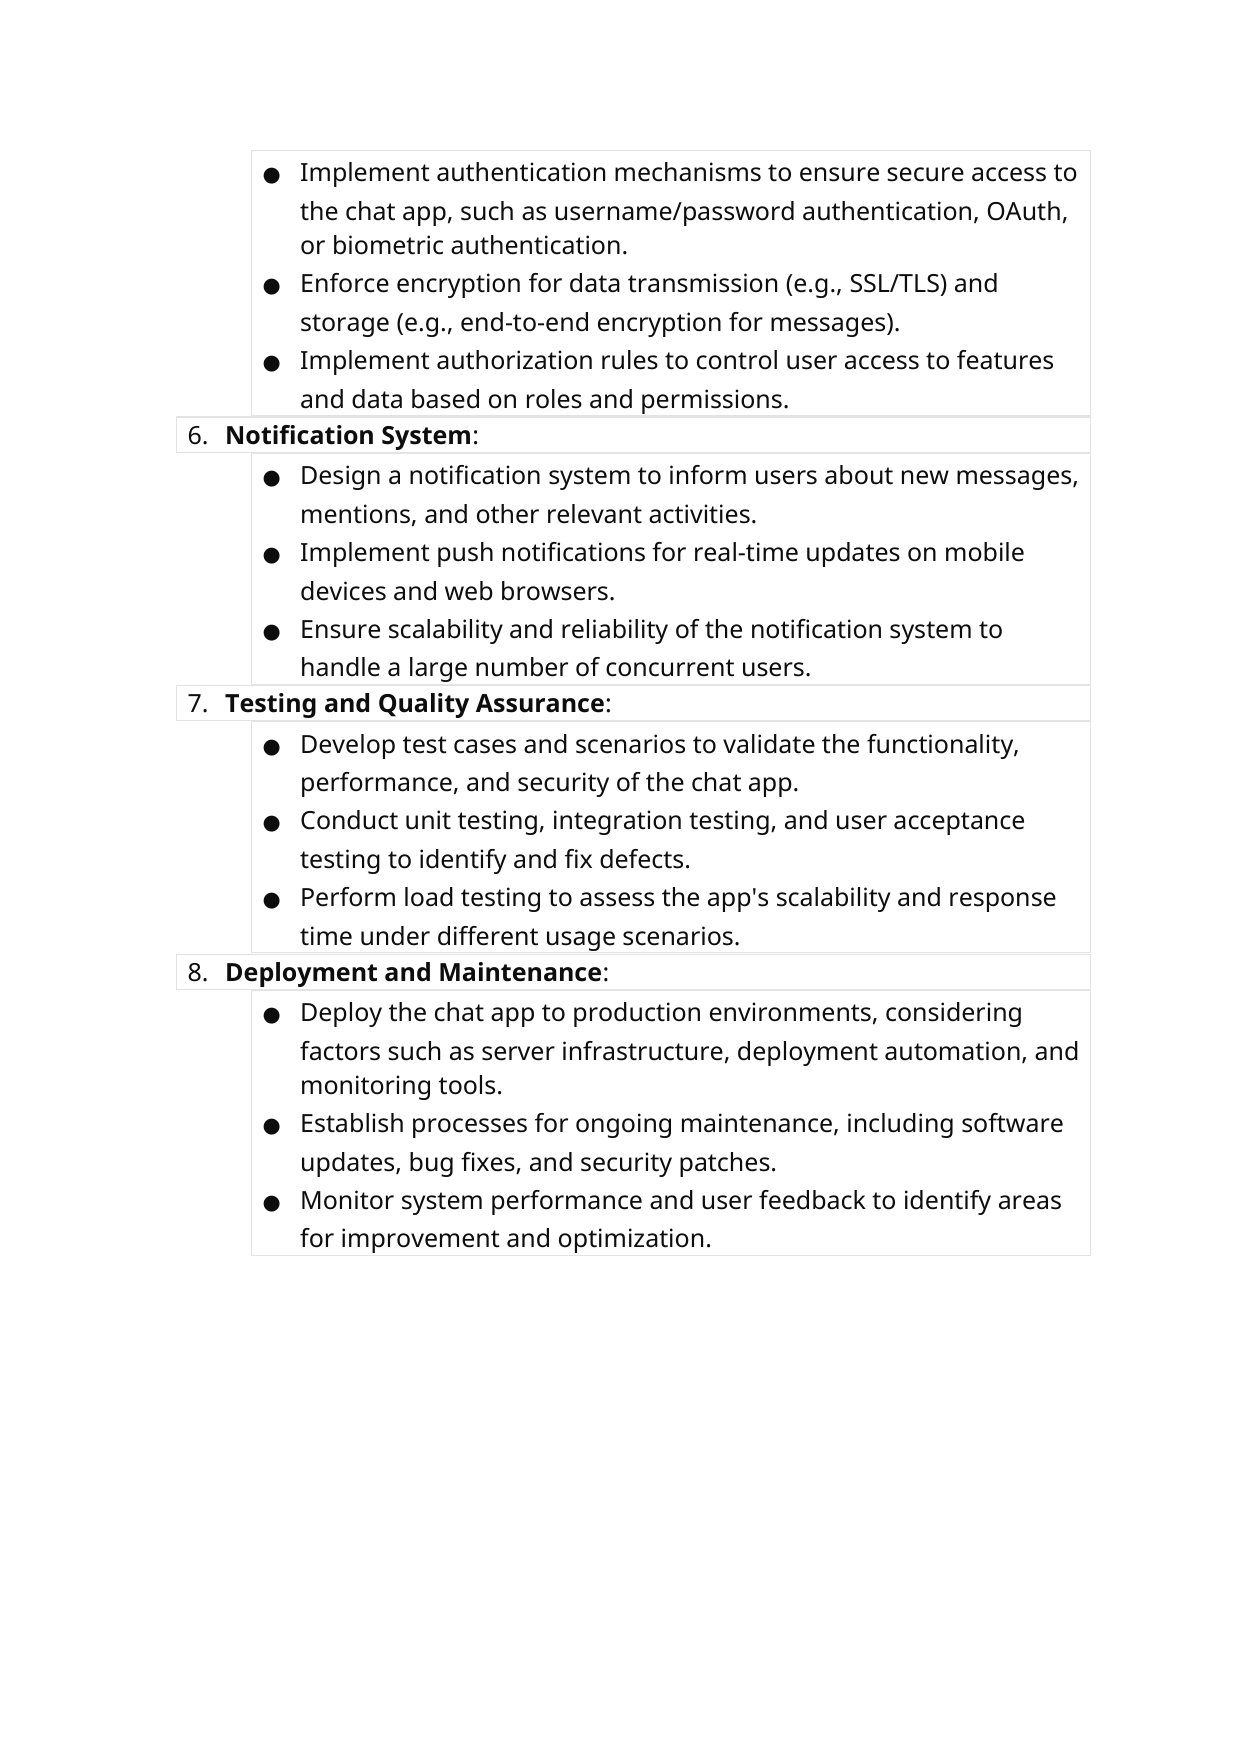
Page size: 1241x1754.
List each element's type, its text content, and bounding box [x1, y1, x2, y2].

list Establish processes for ongoing maintenance, including software updates, bug fixes, and security patches. [252, 1101, 1090, 1177]
list Monitor system performance and user feedback to identify areas for improvement and optimization. [252, 1177, 1090, 1255]
list Design a notification system to inform users about new messages, mentions, and other relevant activities. [252, 454, 1090, 529]
list Conduct unit testing, integration testing, and user acceptance testing to identify and fix defects. [252, 798, 1090, 875]
list Testing and Quality Assurance: [177, 686, 1090, 720]
list Enforce encryption for data transmission (e.g., SSL/TLS) and storage (e.g., end-to-end encryption for messages). [252, 261, 1090, 338]
list Develop test cases and scenarios to validate the functionality, performance, and security of the chat app. [252, 722, 1090, 798]
list Implement push notifications for real-time updates on mobile devices and web browsers. [252, 529, 1090, 606]
list Implement authentication mechanisms to ensure secure access to the chat app, such as username/password authentication, OAuth, or biometric authentication. [252, 151, 1090, 261]
list Deployment and Maintenance: [177, 955, 1090, 989]
list Notification System: [177, 418, 1090, 452]
list Perform load testing to assess the app's scalability and response time under different usage scenarios. [252, 875, 1090, 952]
list Deploy the chat app to production environments, considering factors such as server infrastructure, deployment automation, and monitoring tools. [252, 991, 1090, 1101]
list Implement authorization rules to control user access to features and data based on roles and permissions. [252, 338, 1090, 415]
list Ensure scalability and reliability of the notification system to handle a large number of concurrent users. [252, 606, 1090, 684]
